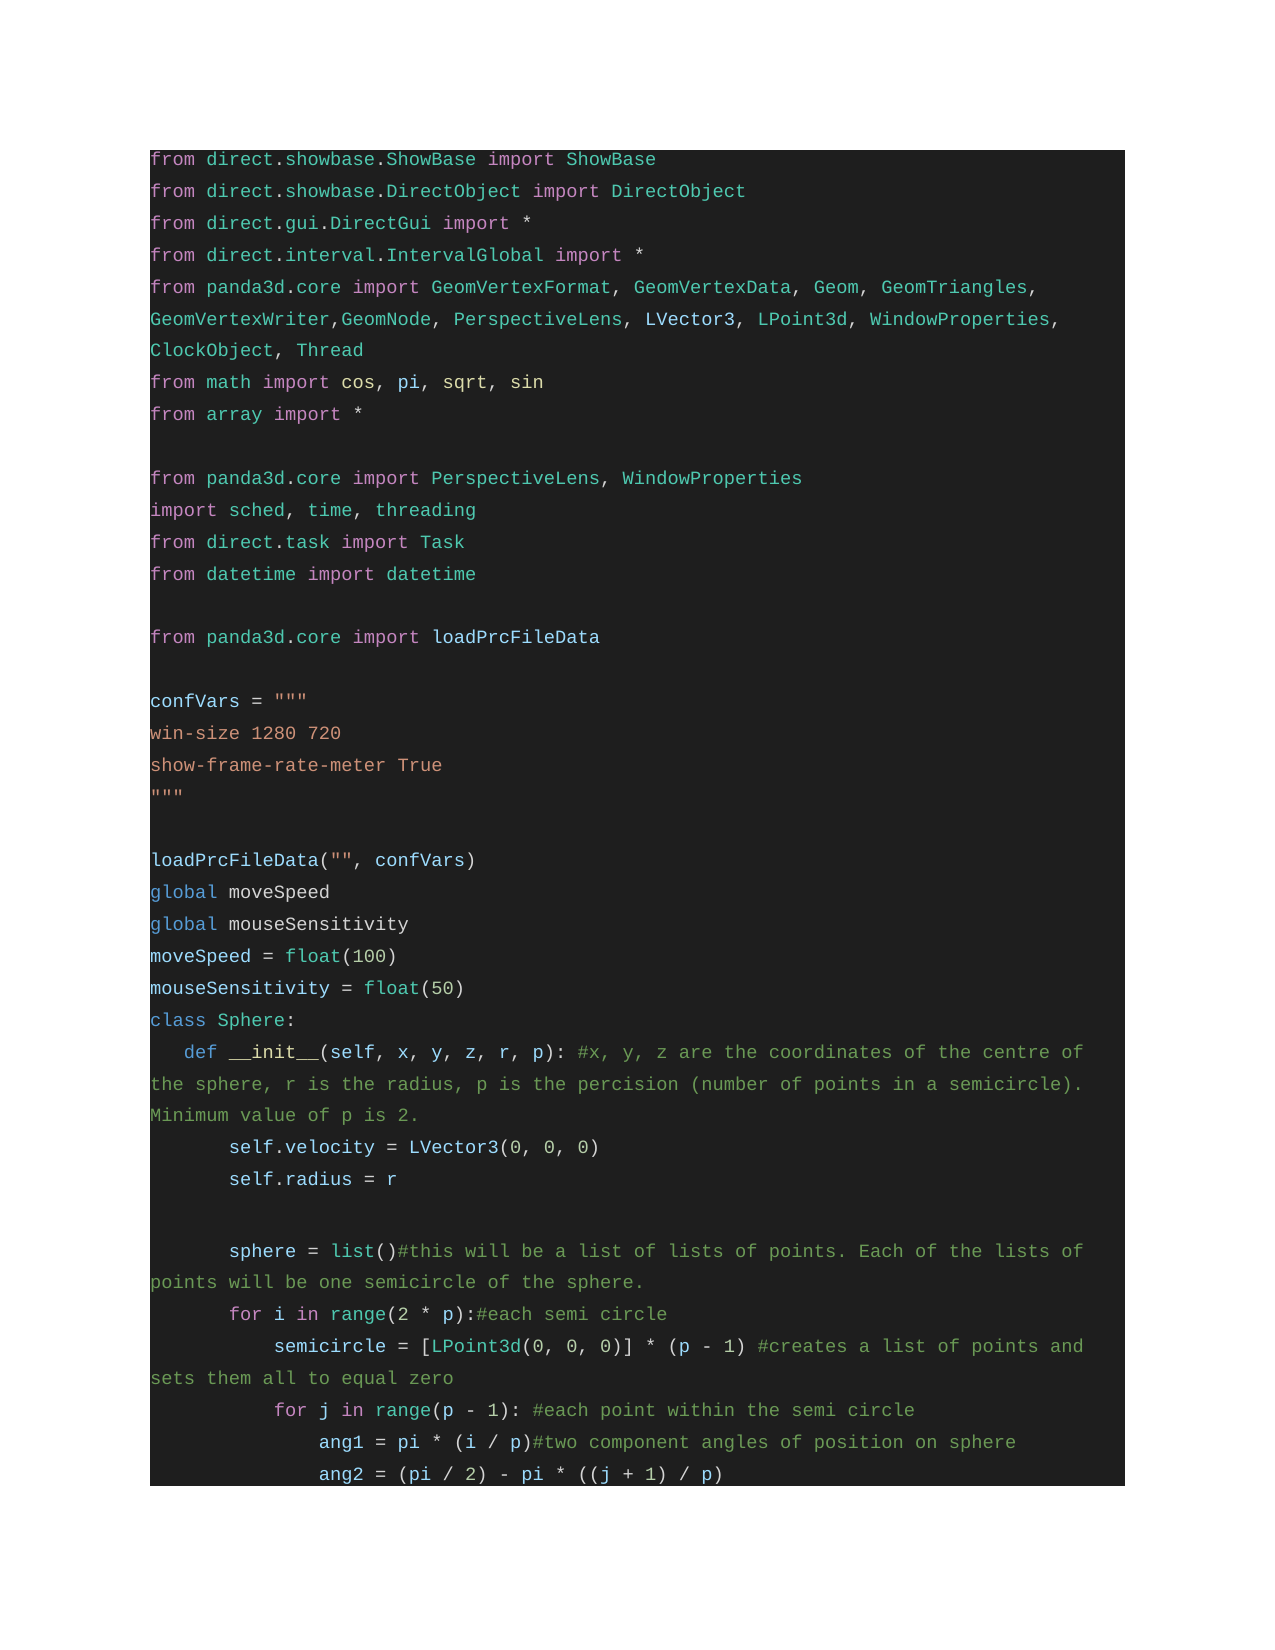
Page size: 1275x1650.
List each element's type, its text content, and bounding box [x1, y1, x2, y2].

text def __init__(self, x, y, z, r, p): #x, y, z are the coordinates of the centre of the sphere, r is the radius, p is the percision (number of points in a semicircle). Minimum value of p is 2. [150, 1042, 1125, 1127]
text global moveSpeed [150, 883, 1125, 904]
text from direct.showbase.DirectObject import DirectObject [150, 182, 1125, 203]
text confVars = """ [150, 692, 1125, 713]
text from direct.showbase.ShowBase import ShowBase [150, 150, 1125, 171]
text loadPrcFileData("", confVars) [150, 851, 1125, 872]
text from direct.task import Task [150, 532, 1125, 554]
text from direct.gui.DirectGui import * [150, 214, 1125, 235]
text from direct.interval.IntervalGlobal import * [150, 246, 1125, 267]
text semicircle = [LPoint3d(0, 0, 0)] * (p - 1) #creates a list of points and sets them all to equal zero [150, 1337, 1125, 1390]
text from math import cos, pi, sqrt, sin [150, 373, 1125, 394]
text moveSpeed = float(100) [150, 947, 1125, 968]
text self.velocity = LVector3(0, 0, 0) [150, 1138, 1125, 1159]
text for j in range(p - 1): #each point within the semi circle [150, 1401, 1125, 1422]
text """ [150, 787, 1125, 809]
text from datetime import datetime [150, 564, 1125, 586]
text from array import * [150, 405, 1125, 426]
text sphere = list()#this will be a list of lists of points. Each of the lists of points will be one semicircle of the sphere. [150, 1241, 1125, 1294]
text ang2 = (pi / 2) - pi * ((j + 1) / p) [150, 1464, 1125, 1486]
text win-size 1280 720 [150, 724, 1125, 745]
text global mouseSensitivity [150, 915, 1125, 936]
text from panda3d.core import GeomVertexFormat, GeomVertexData, Geom, GeomTriangles, GeomVertexWriter,GeomNode, PerspectiveLens, LVector3, LPoint3d, WindowProperties, ClockObject, Thread [150, 277, 1125, 362]
text class Sphere: [150, 1011, 1125, 1032]
text from panda3d.core import PerspectiveLens, WindowProperties [150, 469, 1125, 490]
text for i in range(2 * p):#each semi circle [150, 1305, 1125, 1326]
text ang1 = pi * (i / p)#two component angles of position on sphere [150, 1433, 1125, 1454]
text self.radius = r [150, 1170, 1125, 1191]
text show-frame-rate-meter True [150, 756, 1125, 777]
text from panda3d.core import loadPrcFileData [150, 628, 1125, 649]
text mouseSensitivity = float(50) [150, 979, 1125, 1000]
text import sched, time, threading [150, 501, 1125, 522]
